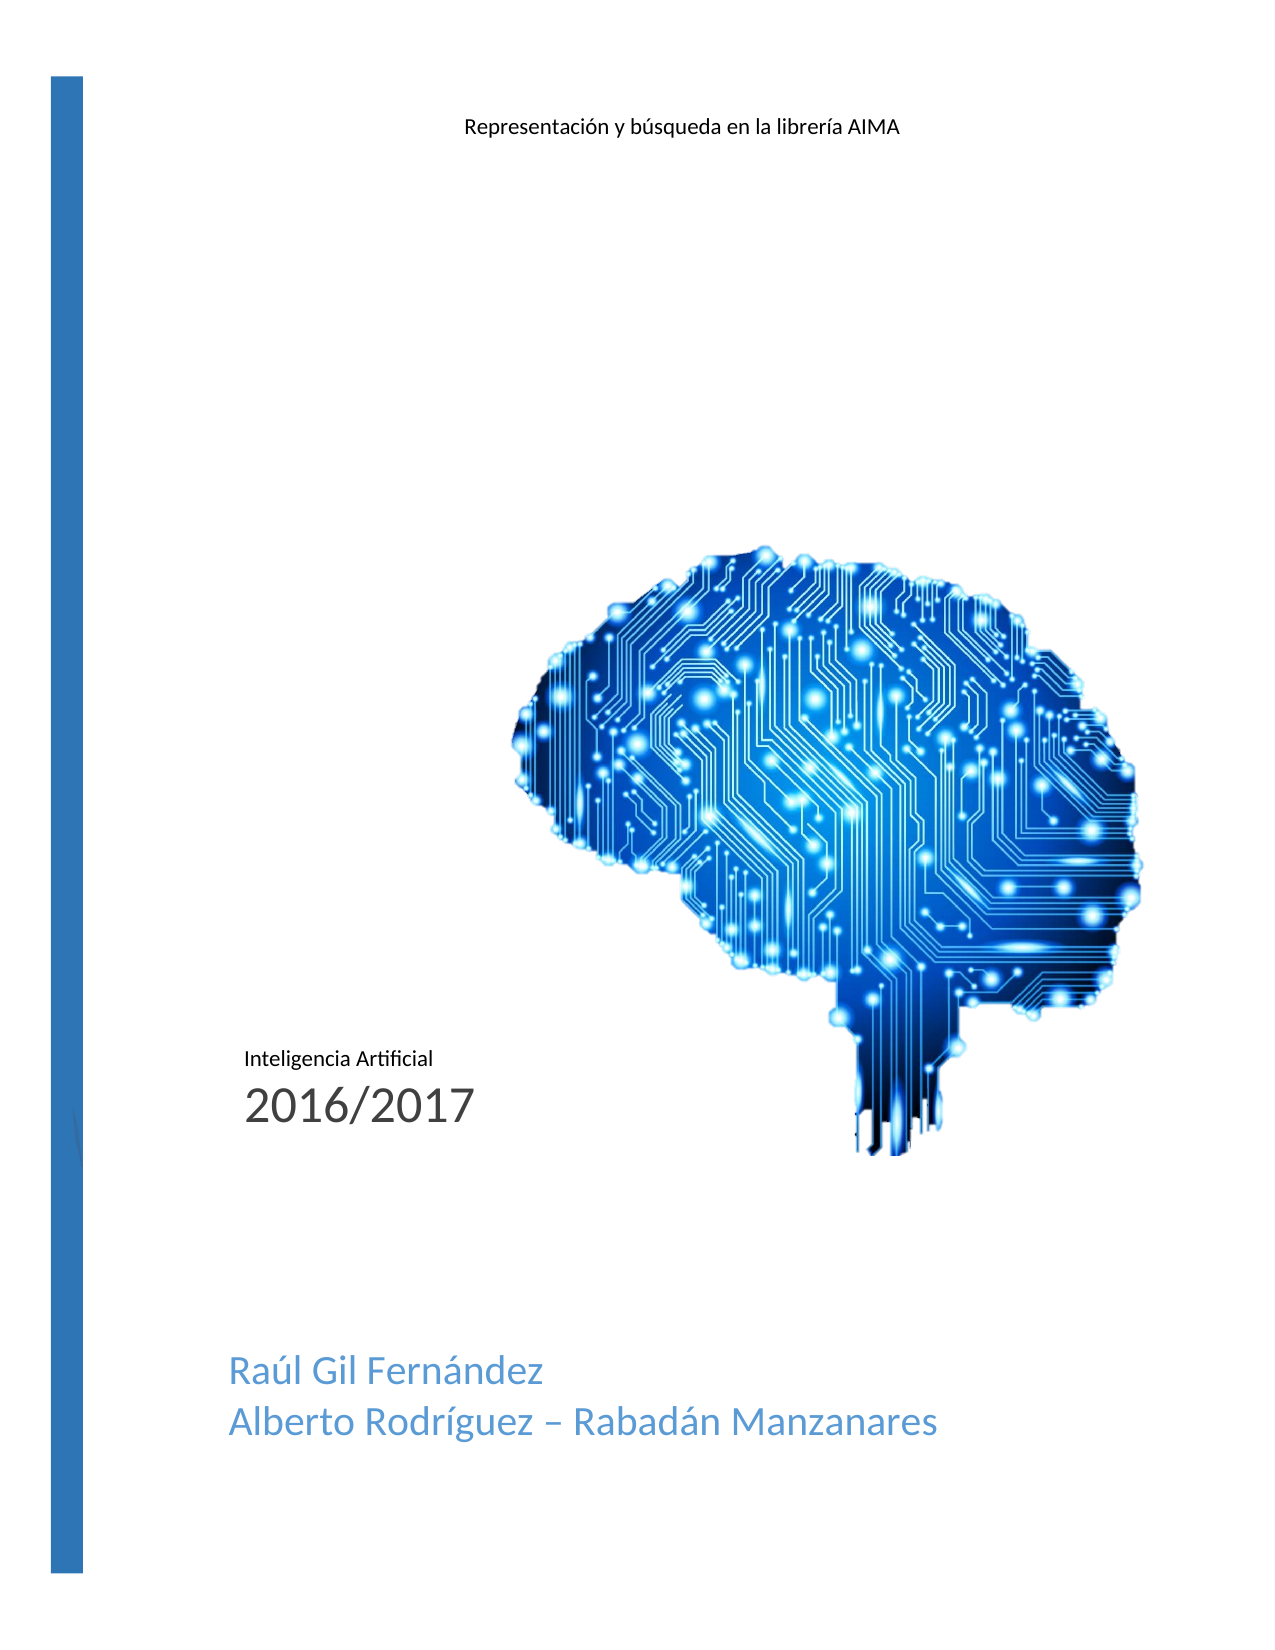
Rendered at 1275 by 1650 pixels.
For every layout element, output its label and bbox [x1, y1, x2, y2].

picture [463, 506, 1181, 1181]
